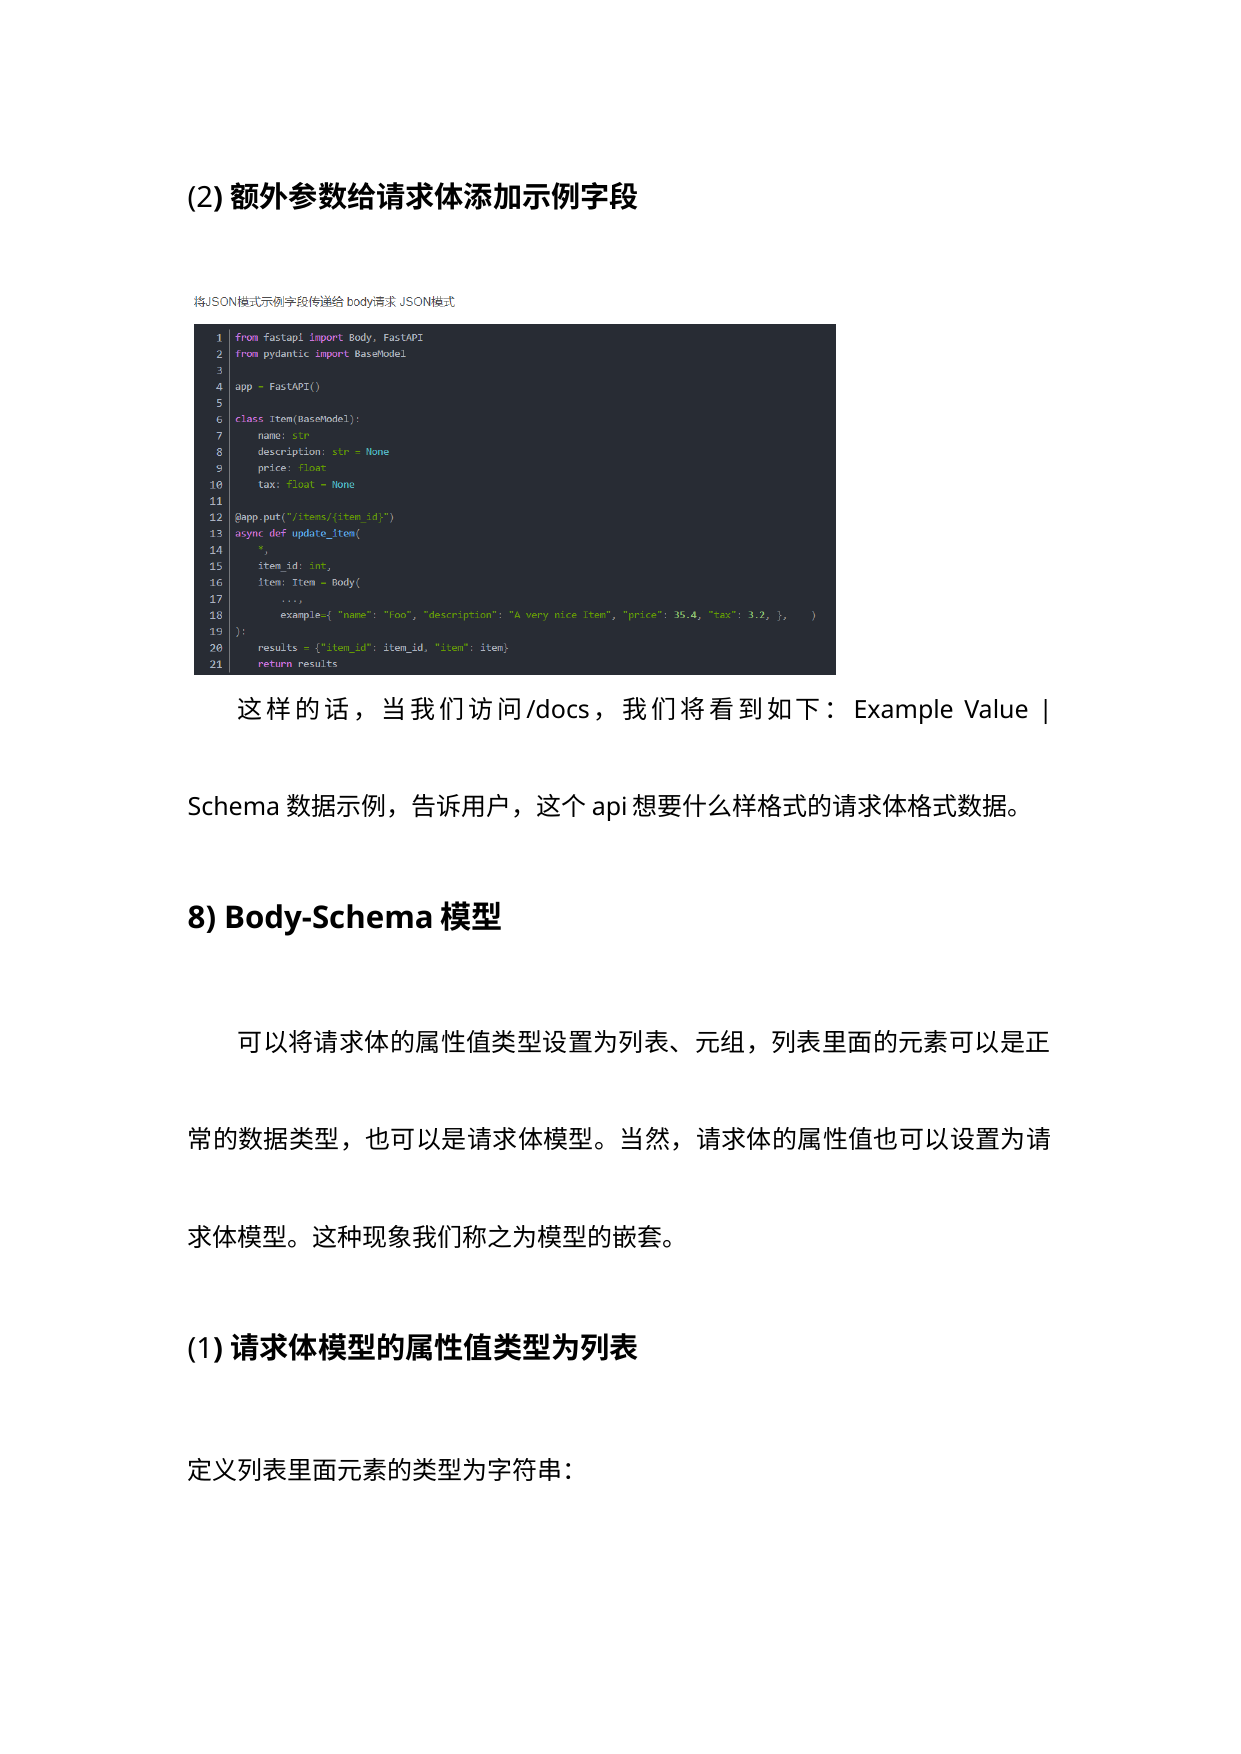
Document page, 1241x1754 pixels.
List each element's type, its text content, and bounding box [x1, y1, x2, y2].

text 这样的话，当我们访问/docs，我们将看到如下：Example Value | Schema 数据示例，告诉用户，这个api想要什么样格式的请求体格式数据。 [187, 675, 1053, 837]
text 可以将请求体的属性值类型设置为列表、元组，列表里面的元素可以是正常的数据类型，也可以是请求体模型。当然，请求体的属性值也可以设置为请求体模型。这种现象我们称之为模型的嵌套。 [187, 1008, 1053, 1268]
subtitle 8) Body-Schema模型 [187, 883, 1053, 948]
subtitle (2) 额外参数给请求体添加示例字段 [187, 162, 1053, 227]
subtitle (1) 请求体模型的属性值类型为列表 [187, 1313, 1053, 1378]
text 定义列表里面元素的类型为字符串： [187, 1436, 1053, 1501]
picture [187, 285, 836, 675]
